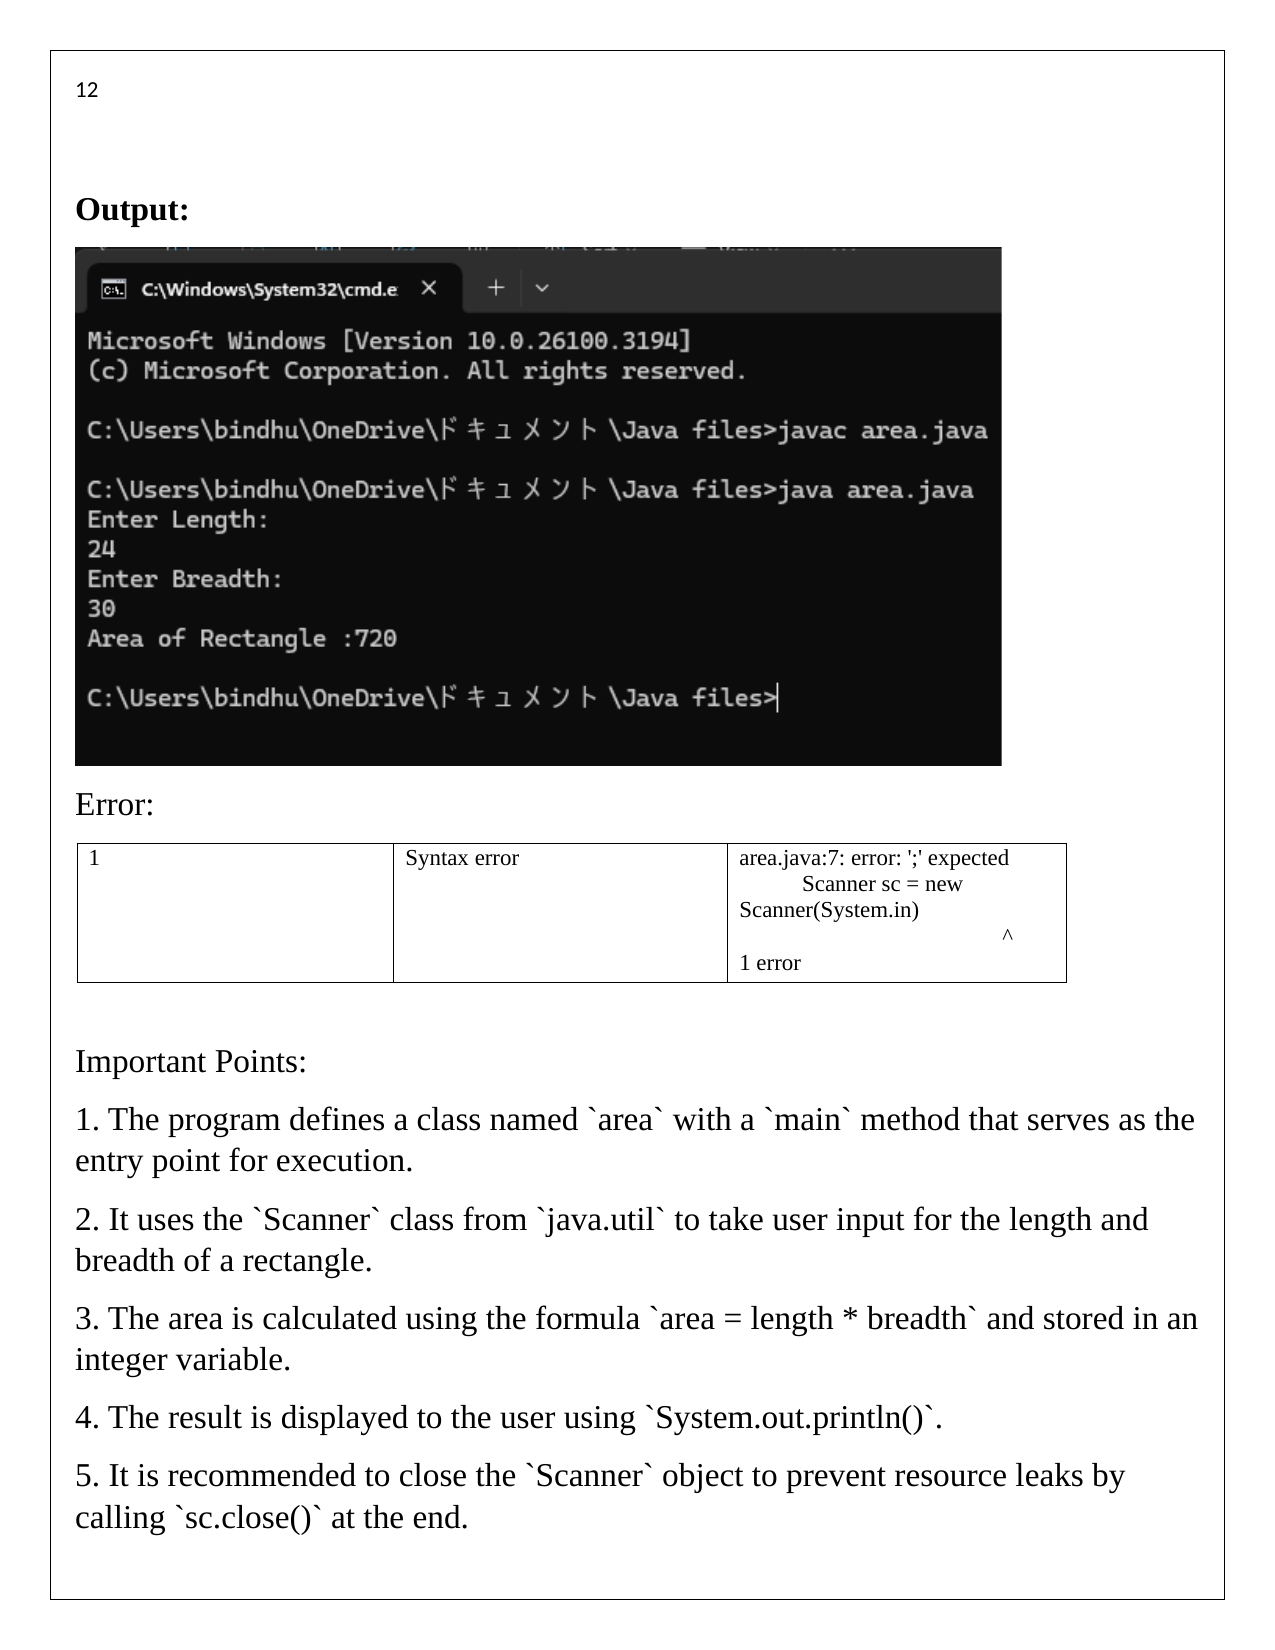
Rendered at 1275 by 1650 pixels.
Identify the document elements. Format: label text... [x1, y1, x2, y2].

text Error: [75, 785, 1200, 823]
table_header Syntax error [394, 844, 727, 982]
text 1. The program defines a class named `area` with a `main` method that serves as the entry point for execution. [75, 1099, 1200, 1179]
table_header 1 [78, 844, 393, 982]
text 2. It uses the `Scanner` class from `java.util` to take user input for the length and breadth of a rectangle. [75, 1199, 1200, 1278]
text 4. The result is displayed to the user using `System.out.println()`. [75, 1397, 1200, 1436]
text 3. The area is calculated using the formula `area = length * breadth` and stored in an integer variable. [75, 1298, 1200, 1378]
text 5. It is recommended to close the `Scanner` object to prevent resource leaks by calling `sc.close()` at the end. [75, 1456, 1200, 1535]
picture [75, 247, 1002, 766]
text Output: [75, 189, 1200, 227]
table_header area.java:7: error: ';' expected Scanner sc = new Scanner(System.in) ^ 1 error [728, 844, 1066, 982]
text Important Points: [75, 1041, 1200, 1080]
